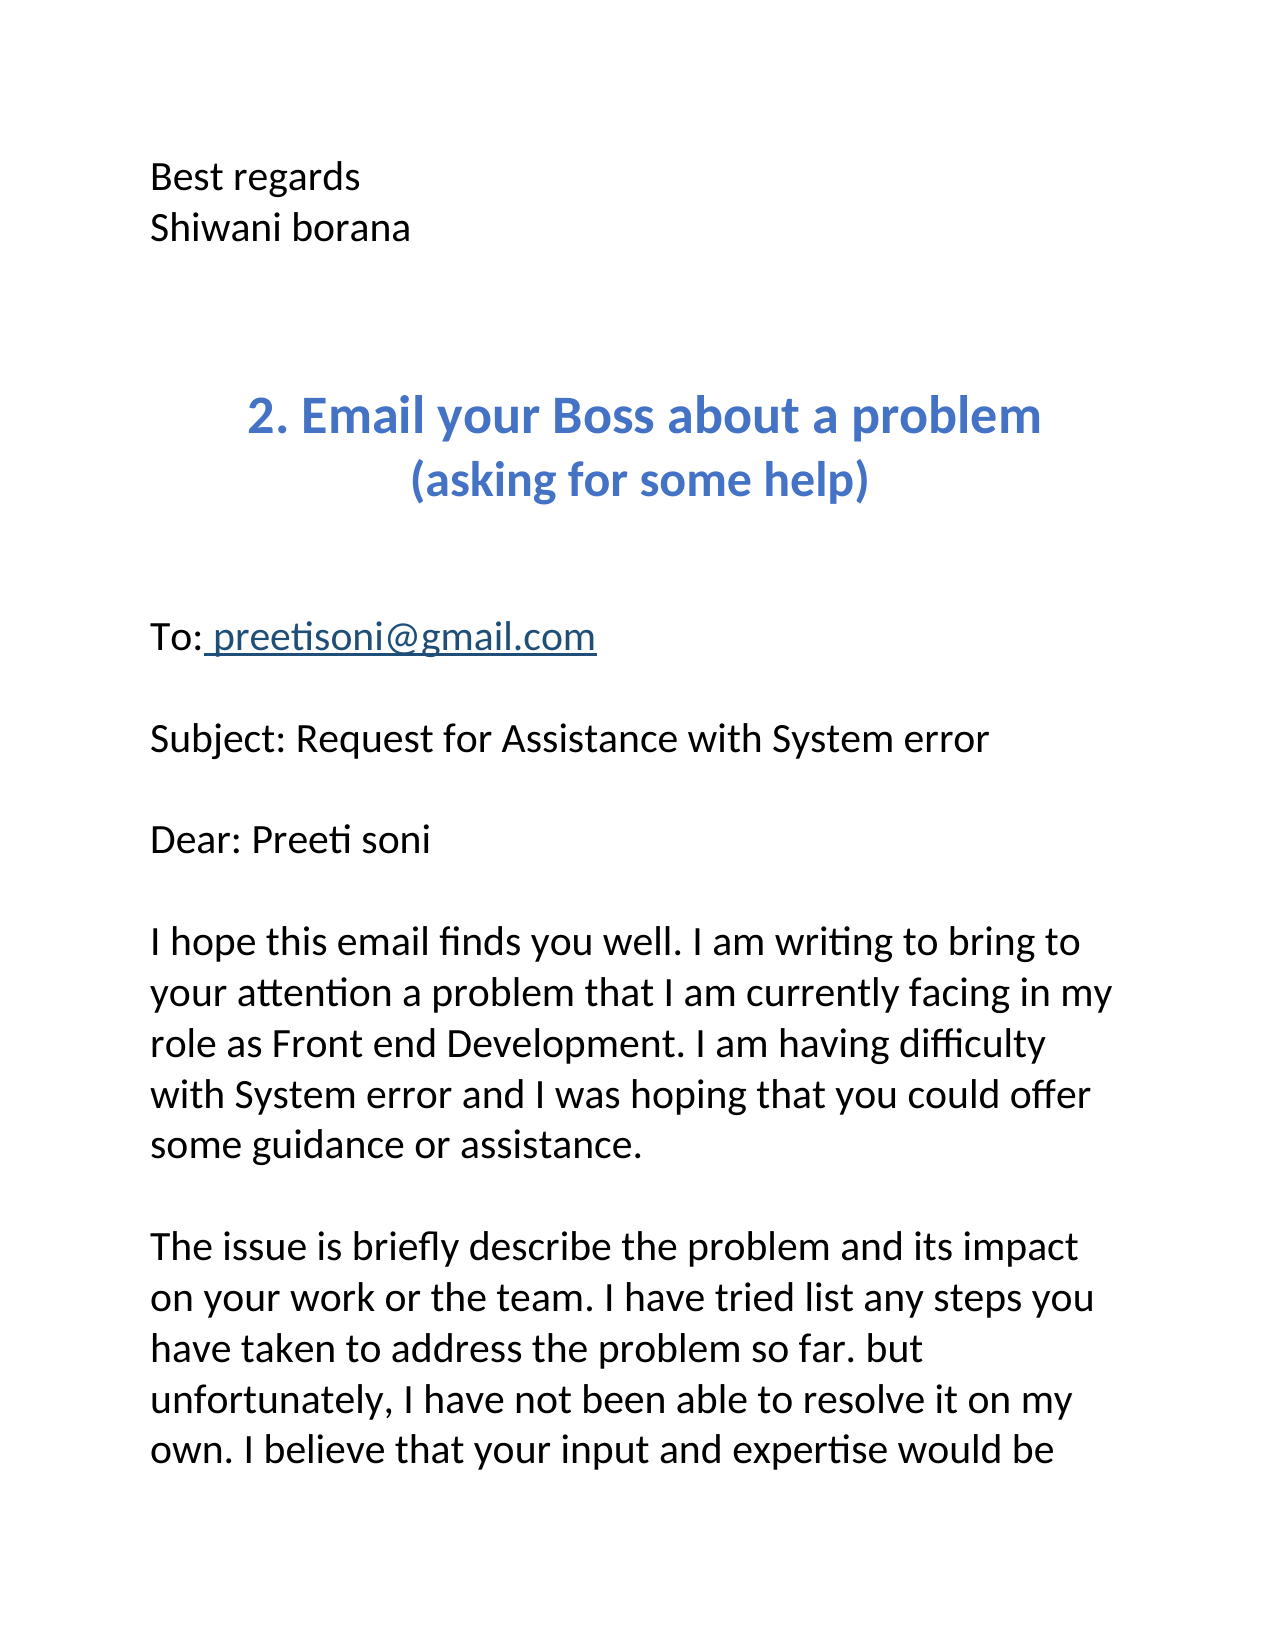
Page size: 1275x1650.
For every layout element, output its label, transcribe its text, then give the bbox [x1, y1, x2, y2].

text I hope this email finds you well. I am writing to bring to your attention a problem that I am currently facing in my role as Front end Development. I am having difficulty with System error and I was hoping that you could offer some guidance or assistance. [150, 915, 1125, 1169]
text 2. Email your Boss about a problem (asking for some help) To: preetisoni@gmail.com Subject: Request for Assistance with System error Dear: Preeti soni [150, 381, 1125, 864]
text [150, 1220, 1125, 1474]
text Best regards Shiwani borana [150, 150, 1125, 252]
